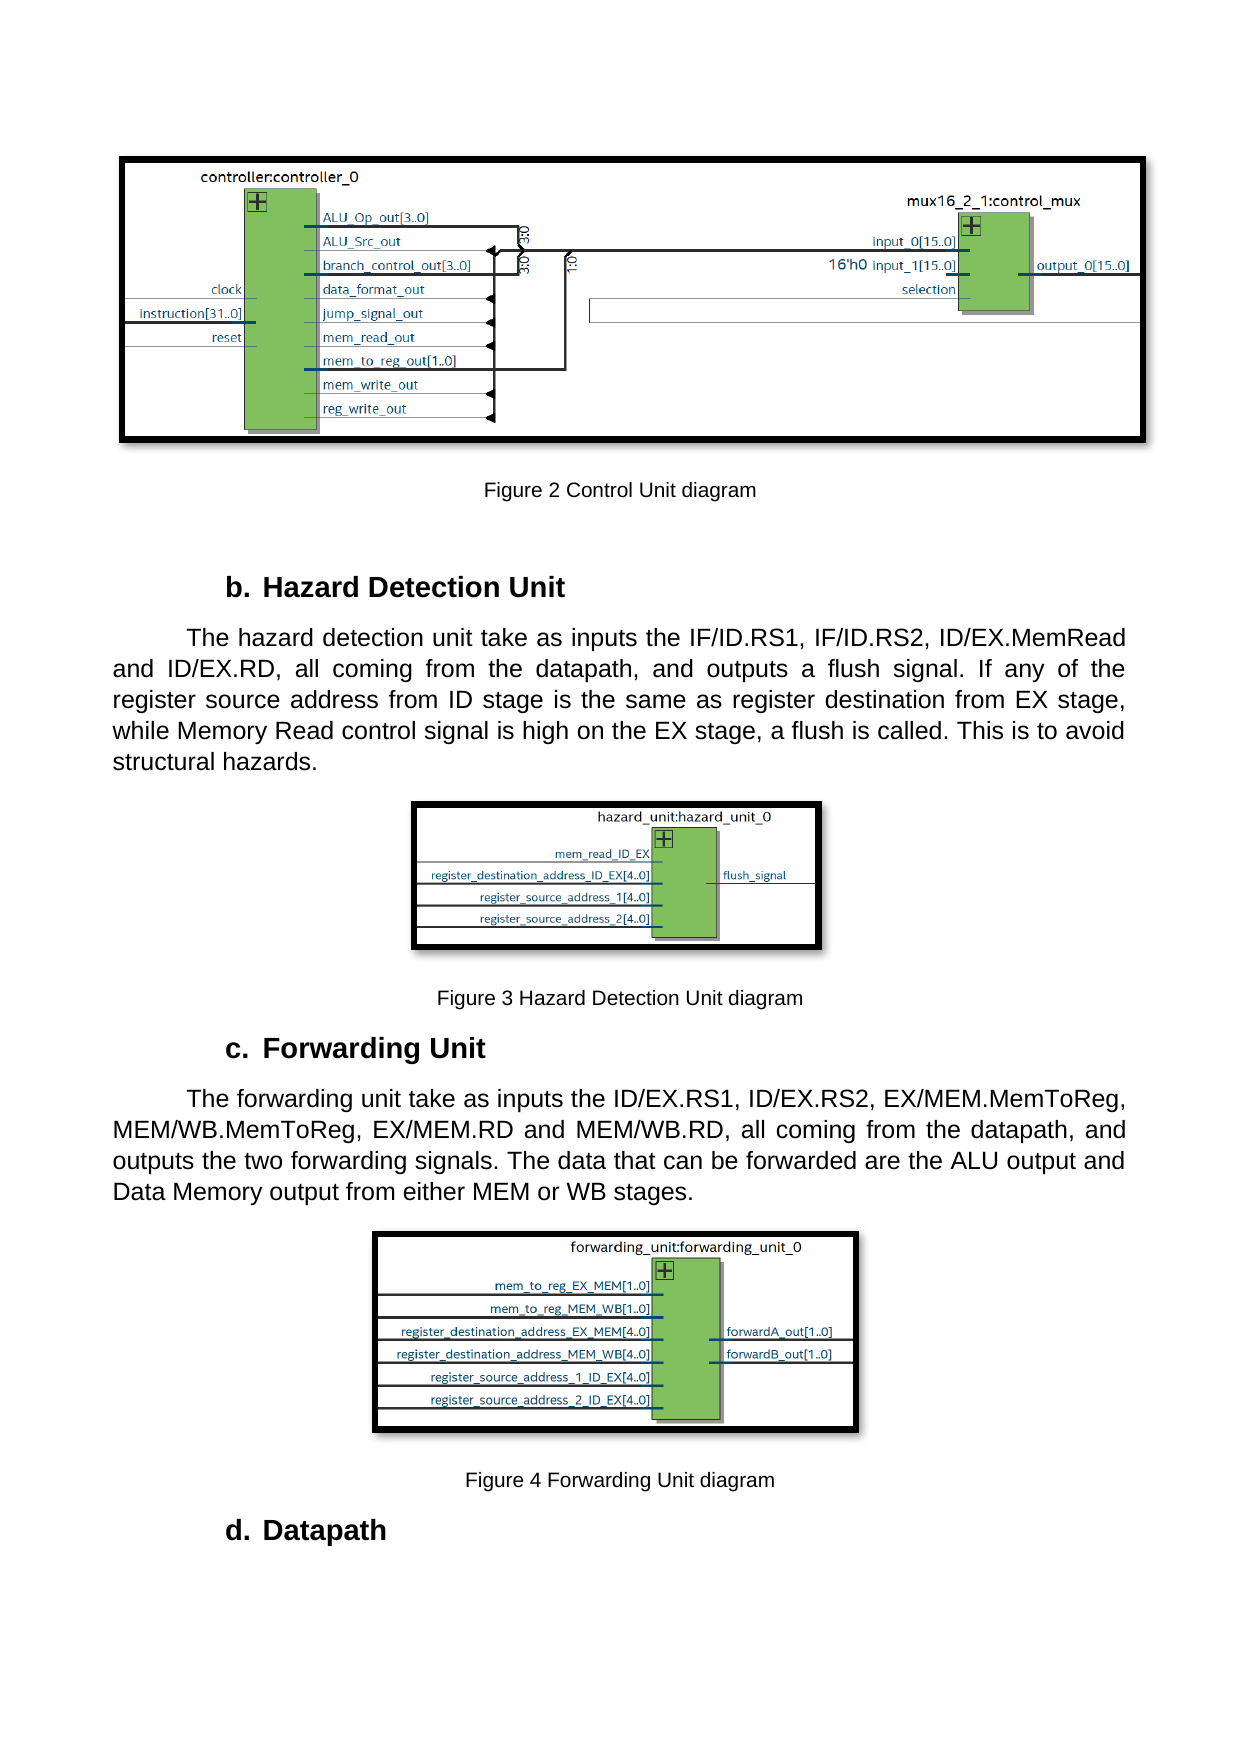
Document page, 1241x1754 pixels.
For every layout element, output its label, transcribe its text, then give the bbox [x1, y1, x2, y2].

list Datapath [225, 1513, 1128, 1547]
text Figure 4 Forwarding Unit diagram [112, 1468, 1128, 1492]
text Figure 3 Hazard Detection Unit diagram [112, 986, 1128, 1010]
list Forwarding Unit [225, 1031, 1128, 1064]
text Figure 2 Control Unit diagram [112, 478, 1128, 502]
list Hazard Detection Unit [225, 570, 1128, 603]
picture [417, 808, 815, 944]
picture [378, 1237, 853, 1426]
text The forwarding unit take as inputs the ID/EX.RS1, ID/EX.RS2, EX/MEM.MemToReg, MEM/WB.MemToReg, EX/MEM.RD and MEM/WB.RD, all coming from the datapath, and outputs the two forwarding signals. The data that can be forwarded are the ALU output and Data Memory output from either MEM or WB stages. [112, 1083, 1128, 1205]
text The hazard detection unit take as inputs the IF/ID.RS1, IF/ID.RS2, ID/EX.MemRead and ID/EX.RD, all coming from the datapath, and outputs a flush signal. If any of the register source address from ID stage is the same as register destination from EX stage, while Memory Read control signal is high on the EX stage, a flush is called. This is to avoid structural hazards. [112, 623, 1128, 776]
picture [125, 163, 1140, 436]
